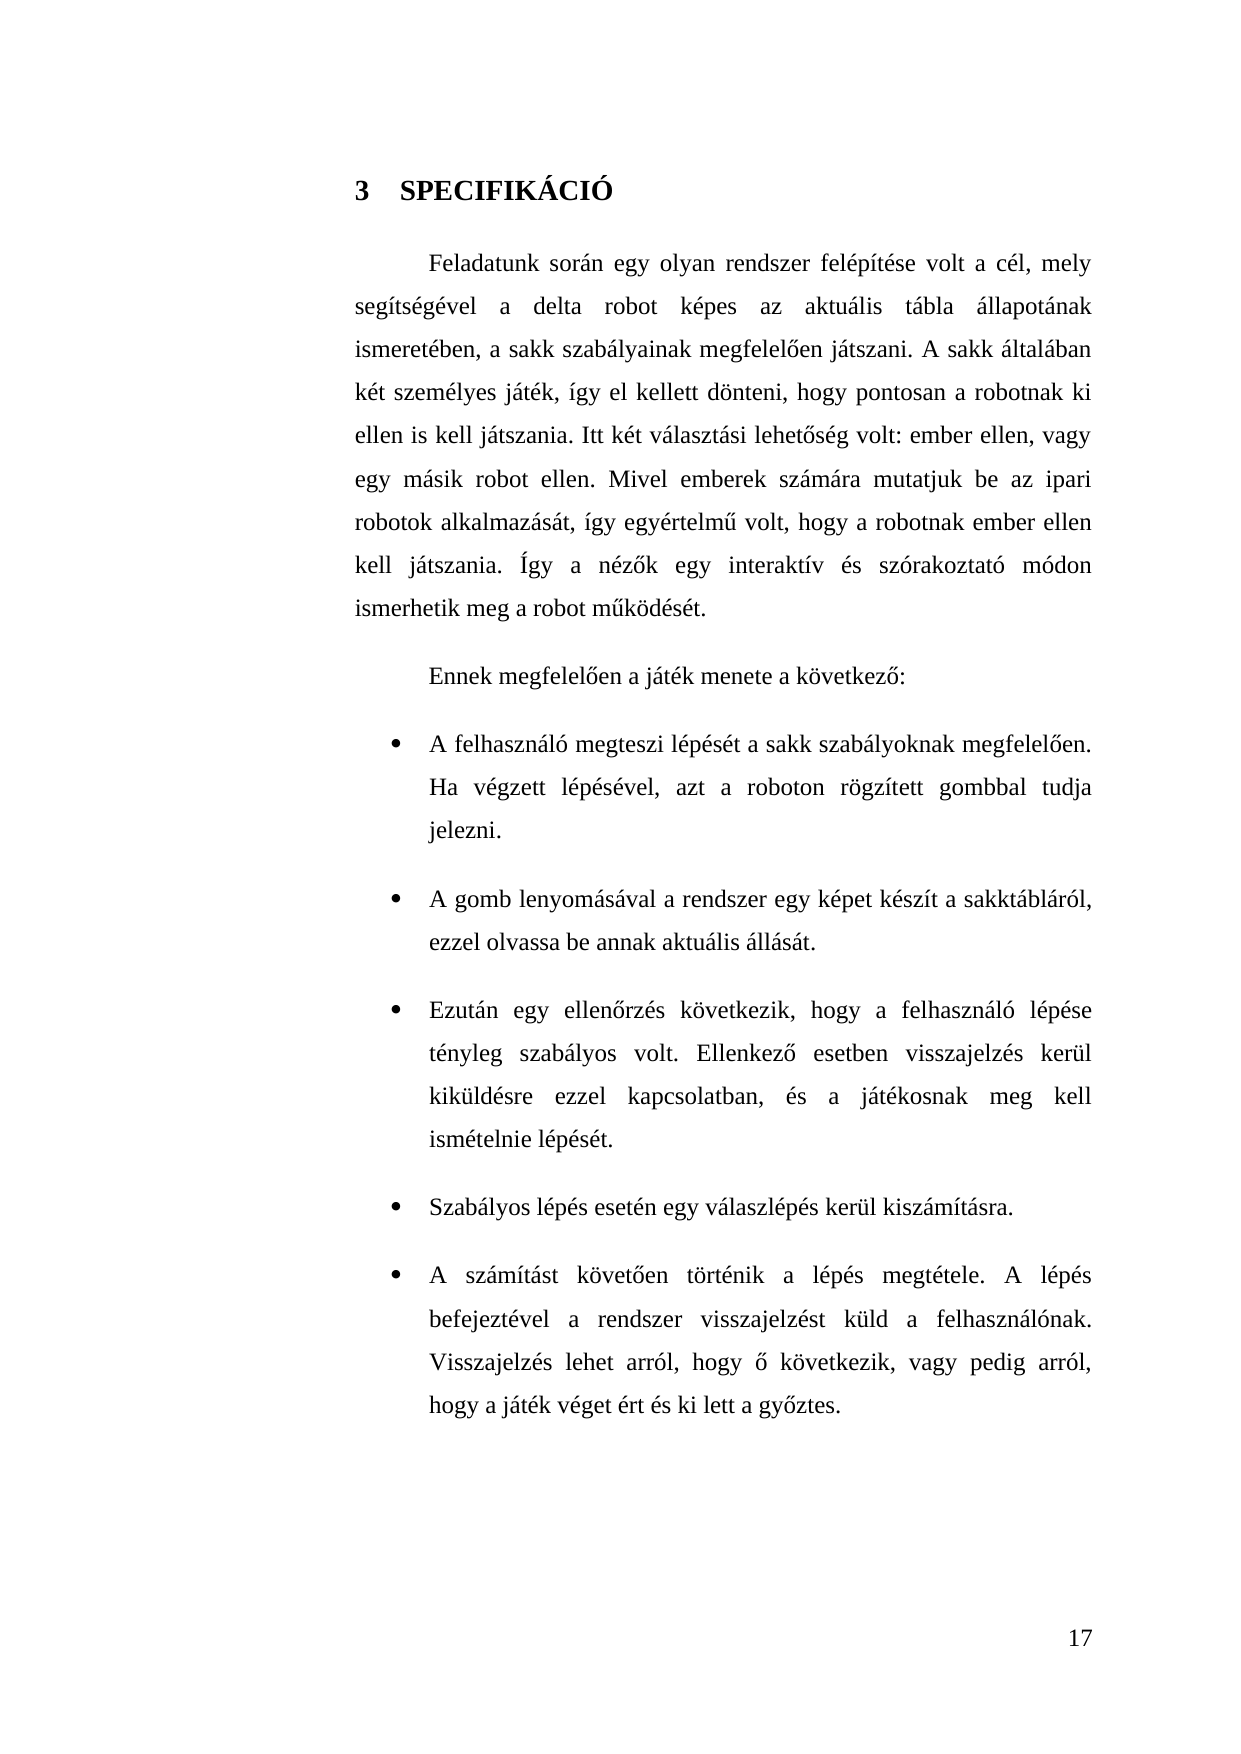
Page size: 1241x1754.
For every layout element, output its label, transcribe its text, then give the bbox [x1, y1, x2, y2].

list A gomb lenyomásával a rendszer egy képet készít a sakktábláról, ezzel olvassa be annak aktuális állását. [392, 884, 1092, 956]
text Feladatunk során egy olyan rendszer felépítése volt a cél, mely segítségével a delta robot képes az aktuális tábla állapotának ismeretében, a sakk szabályainak megfelelően játszani. A sakk általában két személyes játék, így el kellett dönteni, hogy pontosan a robotnak ki ellen is kell játszania. Itt két választási lehetőség volt: ember ellen, vagy egy másik robot ellen. Mivel emberek számára mutatjuk be az ipari robotok alkalmazását, így egyértelmű volt, hogy a robotnak ember ellen kell játszania. Így a nézők egy interaktív és szórakoztató módon ismerhetik meg a robot működését. [354, 248, 1092, 622]
list Ezután egy ellenőrzés következik, hogy a felhasználó lépése tényleg szabályos volt. Ellenkező esetben visszajelzés kerül kiküldésre ezzel kapcsolatban, és a játékosnak meg kell ismételnie lépését. [392, 995, 1092, 1153]
list A felhasználó megteszi lépését a sakk szabályoknak megfelelően. Ha végzett lépésével, azt a roboton rögzített gombbal tudja jelezni. [392, 729, 1092, 844]
text Ennek megfelelően a játék menete a következő: [354, 661, 1092, 690]
subtitle Specifikáció [354, 173, 1092, 206]
list A számítást követően történik a lépés megtétele. A lépés befejeztével a rendszer visszajelzést küld a felhasználónak. Visszajelzés lehet arról, hogy ő következik, vagy pedig arról, hogy a játék véget ért és ki lett a győztes. [392, 1261, 1092, 1419]
list Szabályos lépés esetén egy válaszlépés kerül kiszámításra. [392, 1192, 1092, 1221]
